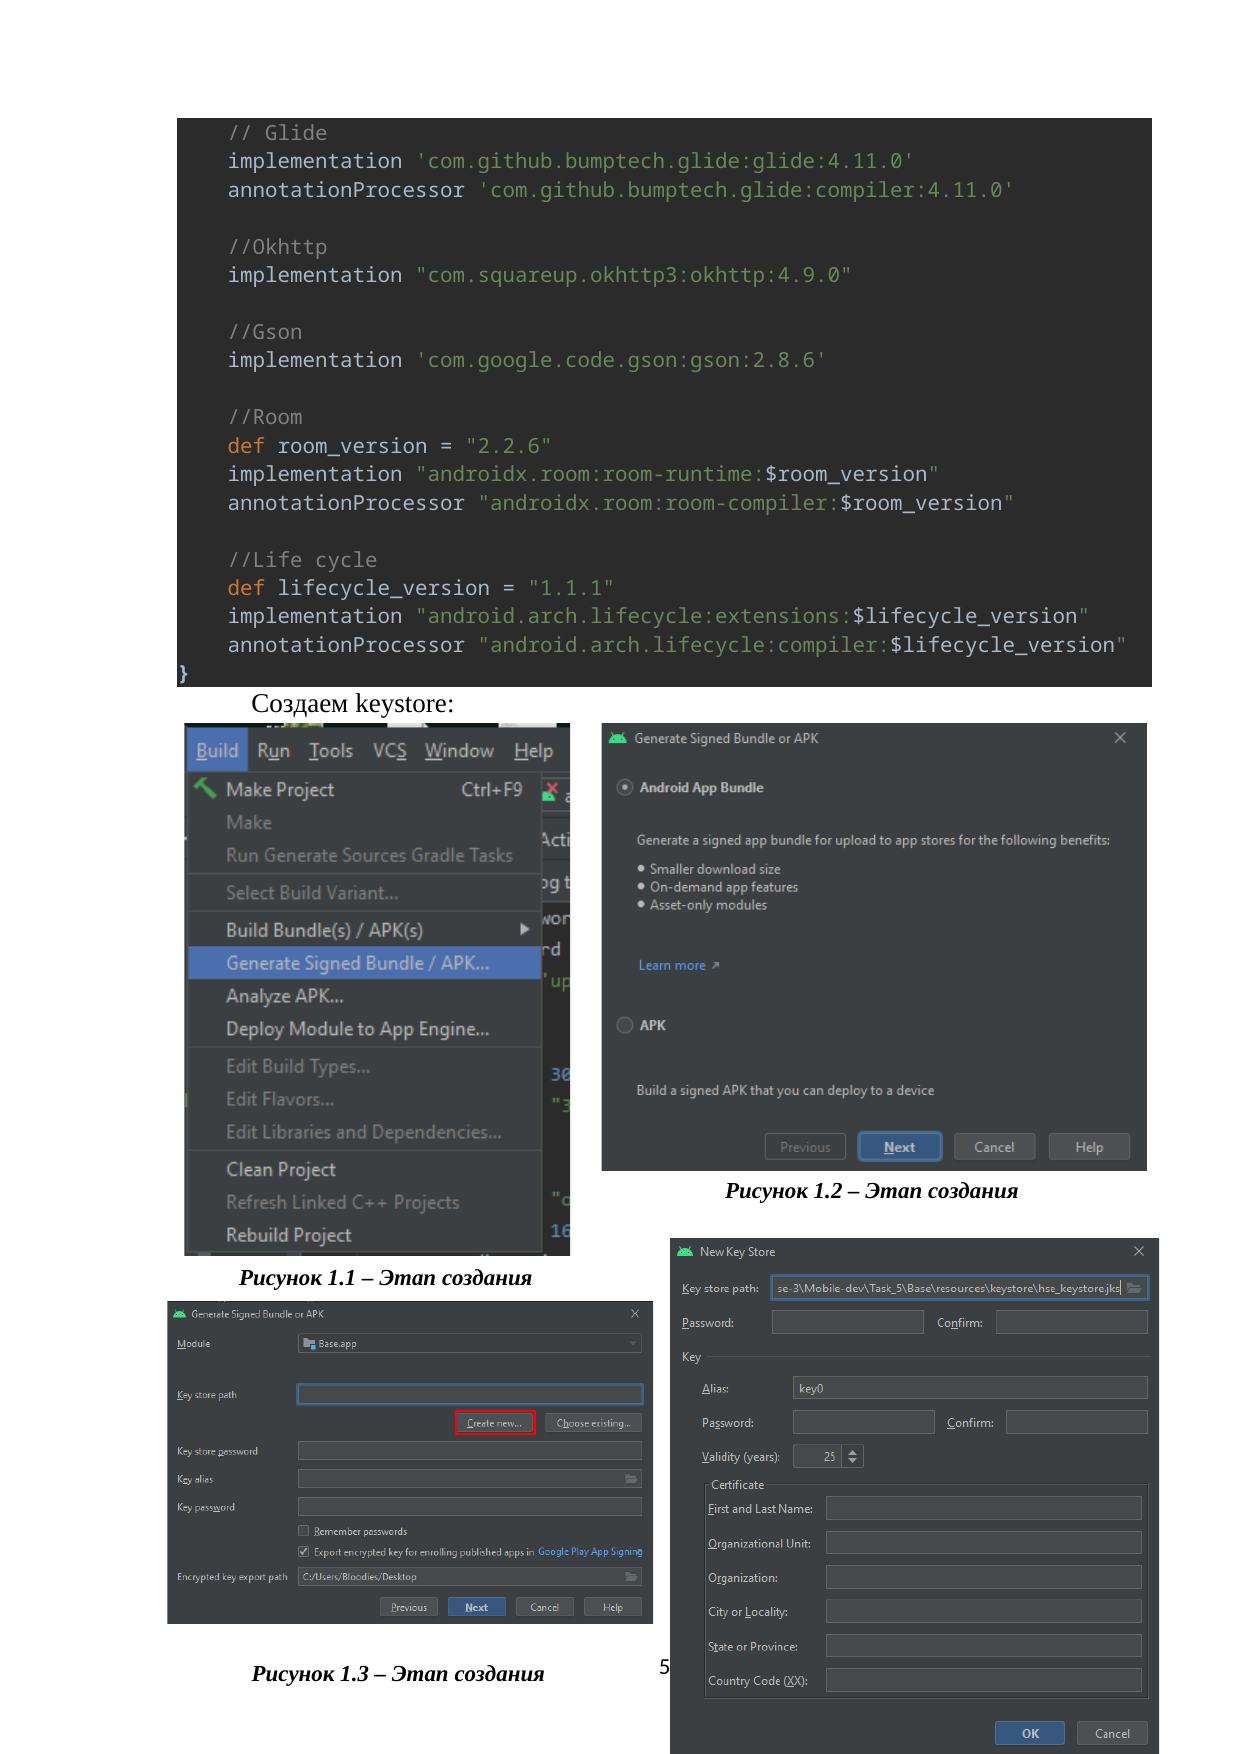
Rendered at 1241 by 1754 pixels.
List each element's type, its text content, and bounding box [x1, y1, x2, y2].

picture [670, 1238, 1160, 1754]
picture [167, 1301, 654, 1624]
picture [601, 723, 1147, 1171]
text Создаем keystore: [177, 687, 1152, 718]
picture [184, 723, 571, 1256]
